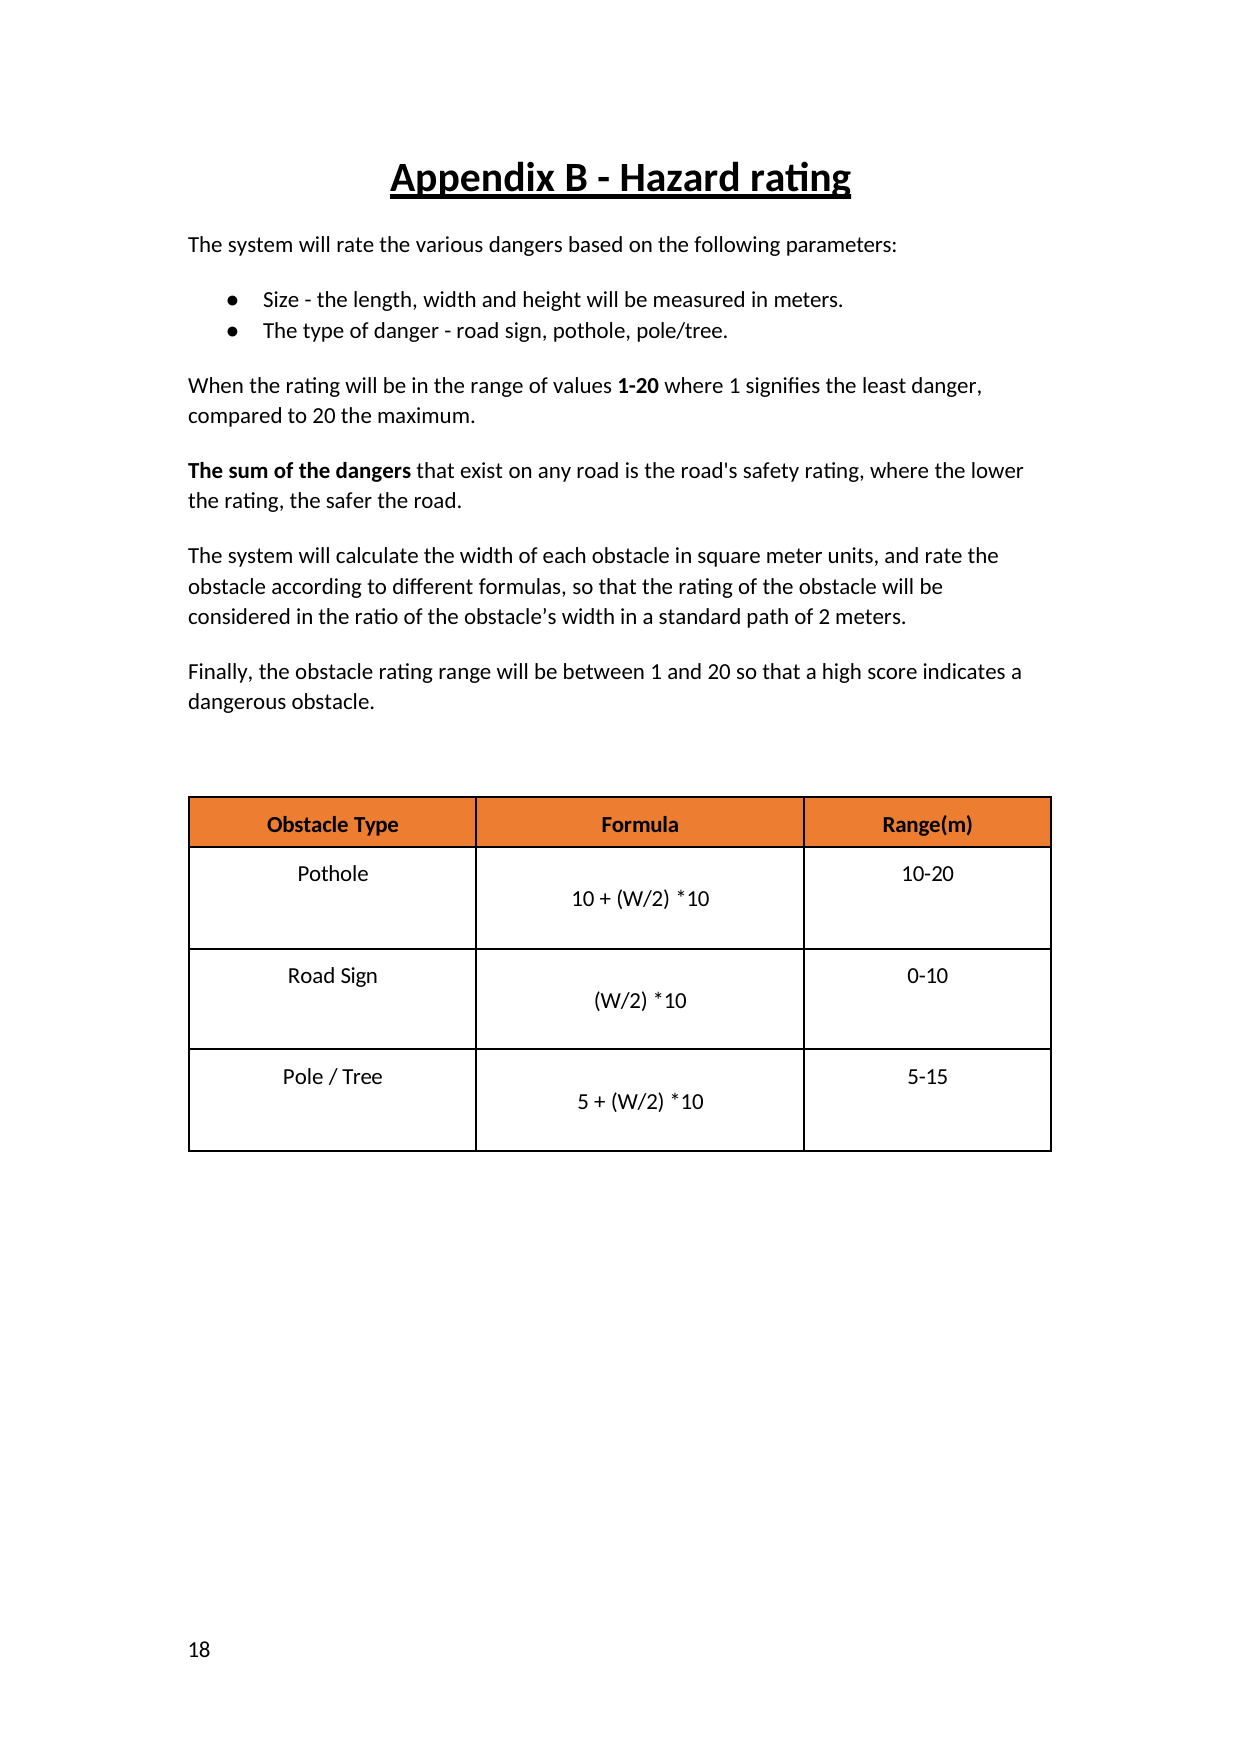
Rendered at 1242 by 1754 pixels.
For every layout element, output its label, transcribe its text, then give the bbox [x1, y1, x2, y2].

table_cell 10 + (W/2) *10 [477, 848, 803, 948]
table_cell Road Sign [190, 950, 475, 1048]
table_header Formula [477, 798, 803, 846]
table_cell Pothole [190, 848, 475, 948]
table_cell Pole / Tree [190, 1050, 475, 1150]
list Size - the length, width and height will be measured in meters. [225, 285, 1183, 313]
table_cell 5 + (W/2) *10 [477, 1050, 803, 1150]
text The system will rate the various dangers based on the following parameters: [188, 230, 1183, 258]
text The system will calculate the width of each obstacle in square meter units, and rate the obstacle according to different formulas, so that the rating of the obstacle will be considered in the ratio of the obstacle’s width in a standard path of 2 meters. [188, 542, 1043, 630]
text The sum of the dangers that exist on any road is the road's safety rating, where the lower the rating, the safer the road. [188, 456, 1043, 514]
table_cell (W/2) *10 [477, 950, 803, 1048]
table_cell 5-15 [805, 1050, 1050, 1150]
table_header Range(m) [805, 798, 1050, 846]
table_header Obstacle Type [190, 798, 475, 846]
table_cell 10-20 [805, 848, 1050, 948]
list The type of danger - road sign, pothole, pole/tree. [225, 316, 1183, 344]
text Finally, the obstacle rating range will be between 1 and 20 so that a high score indicates a dangerous obstacle. [188, 657, 1043, 715]
table_cell 0-10 [805, 950, 1050, 1048]
text Appendix B - Hazard rating [204, 151, 1037, 202]
text When the rating will be in the range of values 1-20 where 1 signifies the least danger, compared to 20 the maximum. [188, 371, 1043, 429]
